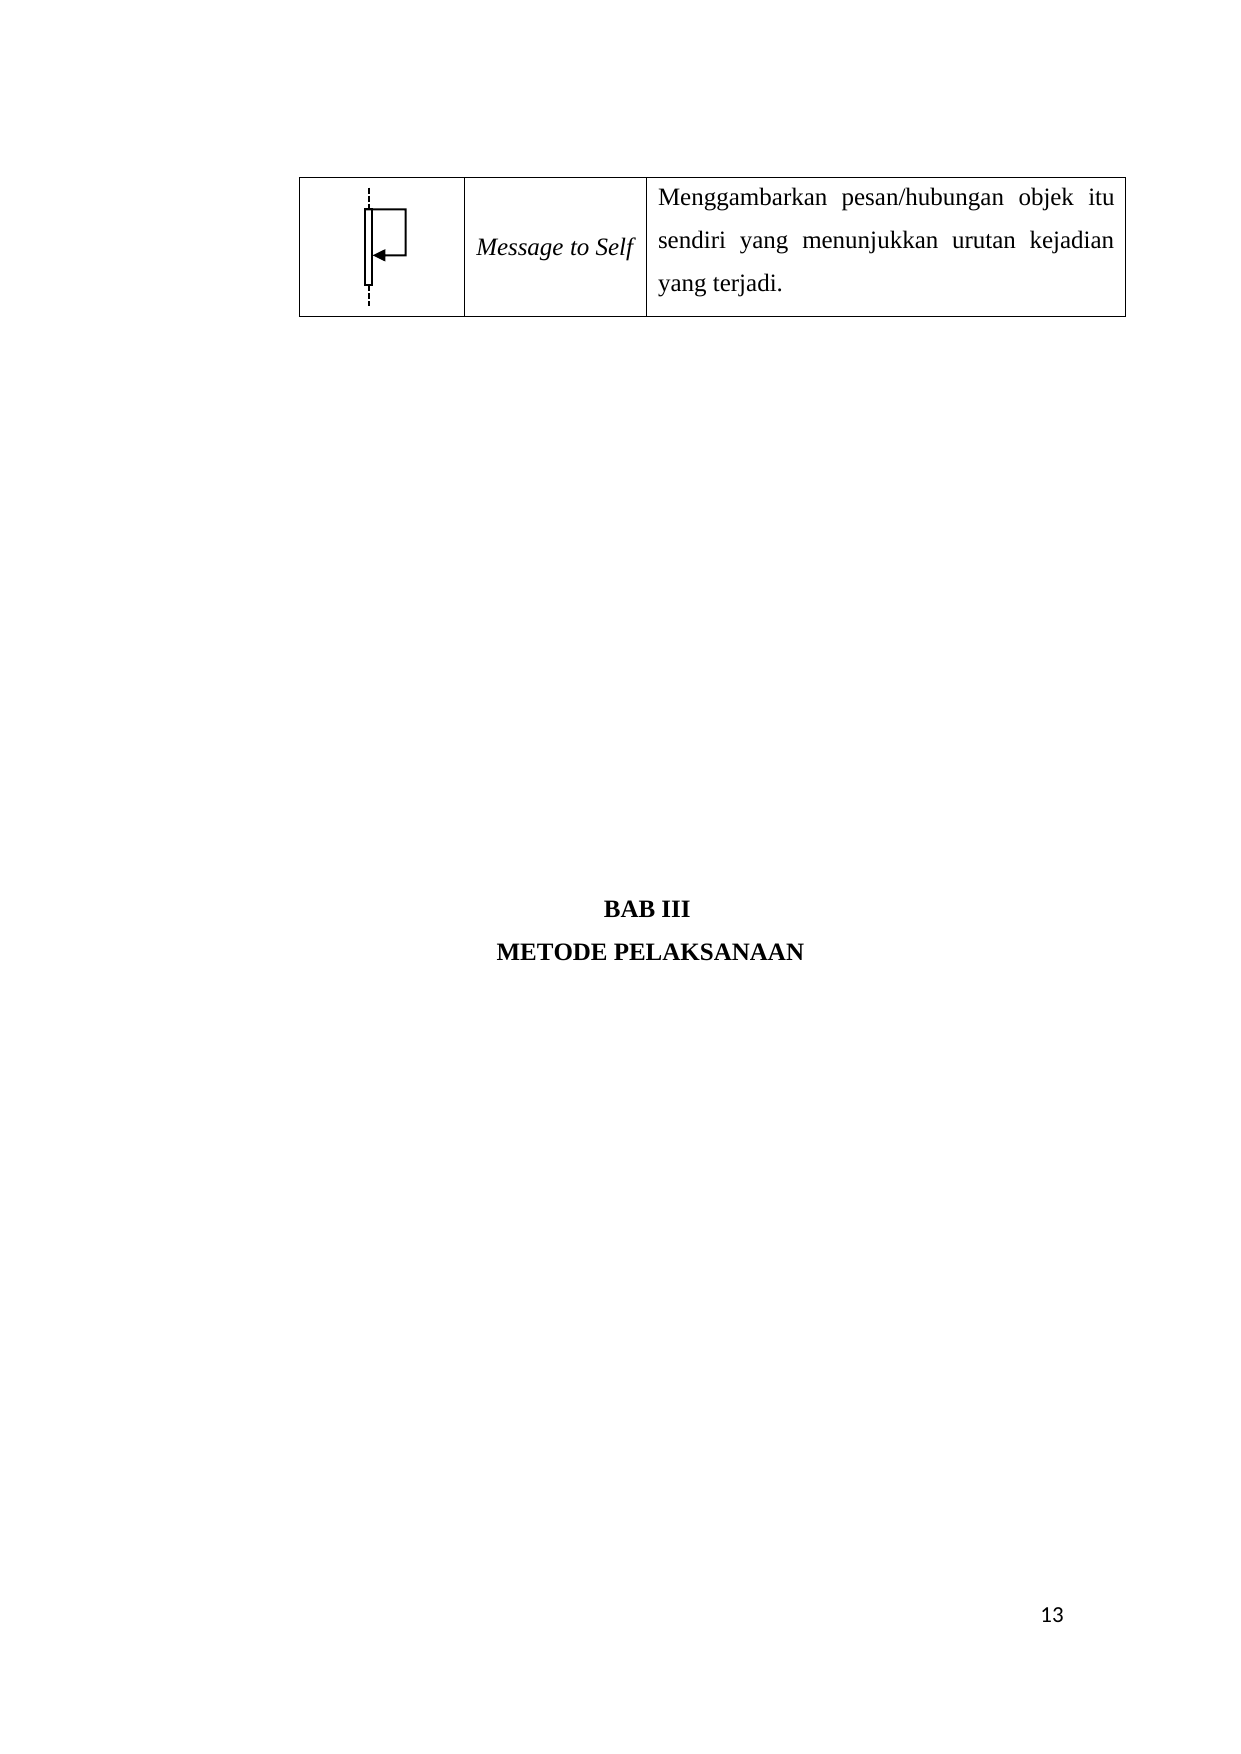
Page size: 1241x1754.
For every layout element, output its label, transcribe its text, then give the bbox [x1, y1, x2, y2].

table_cell Menggambarkan pesan/hubungan objek itu sendiri yang menunjukkan urutan kejadian yang terjadi. [647, 178, 1125, 316]
table_cell Message to Self [465, 178, 646, 316]
subtitle BAB III METODE PELAKSANAAN [237, 894, 1063, 966]
table_cell [300, 178, 464, 316]
